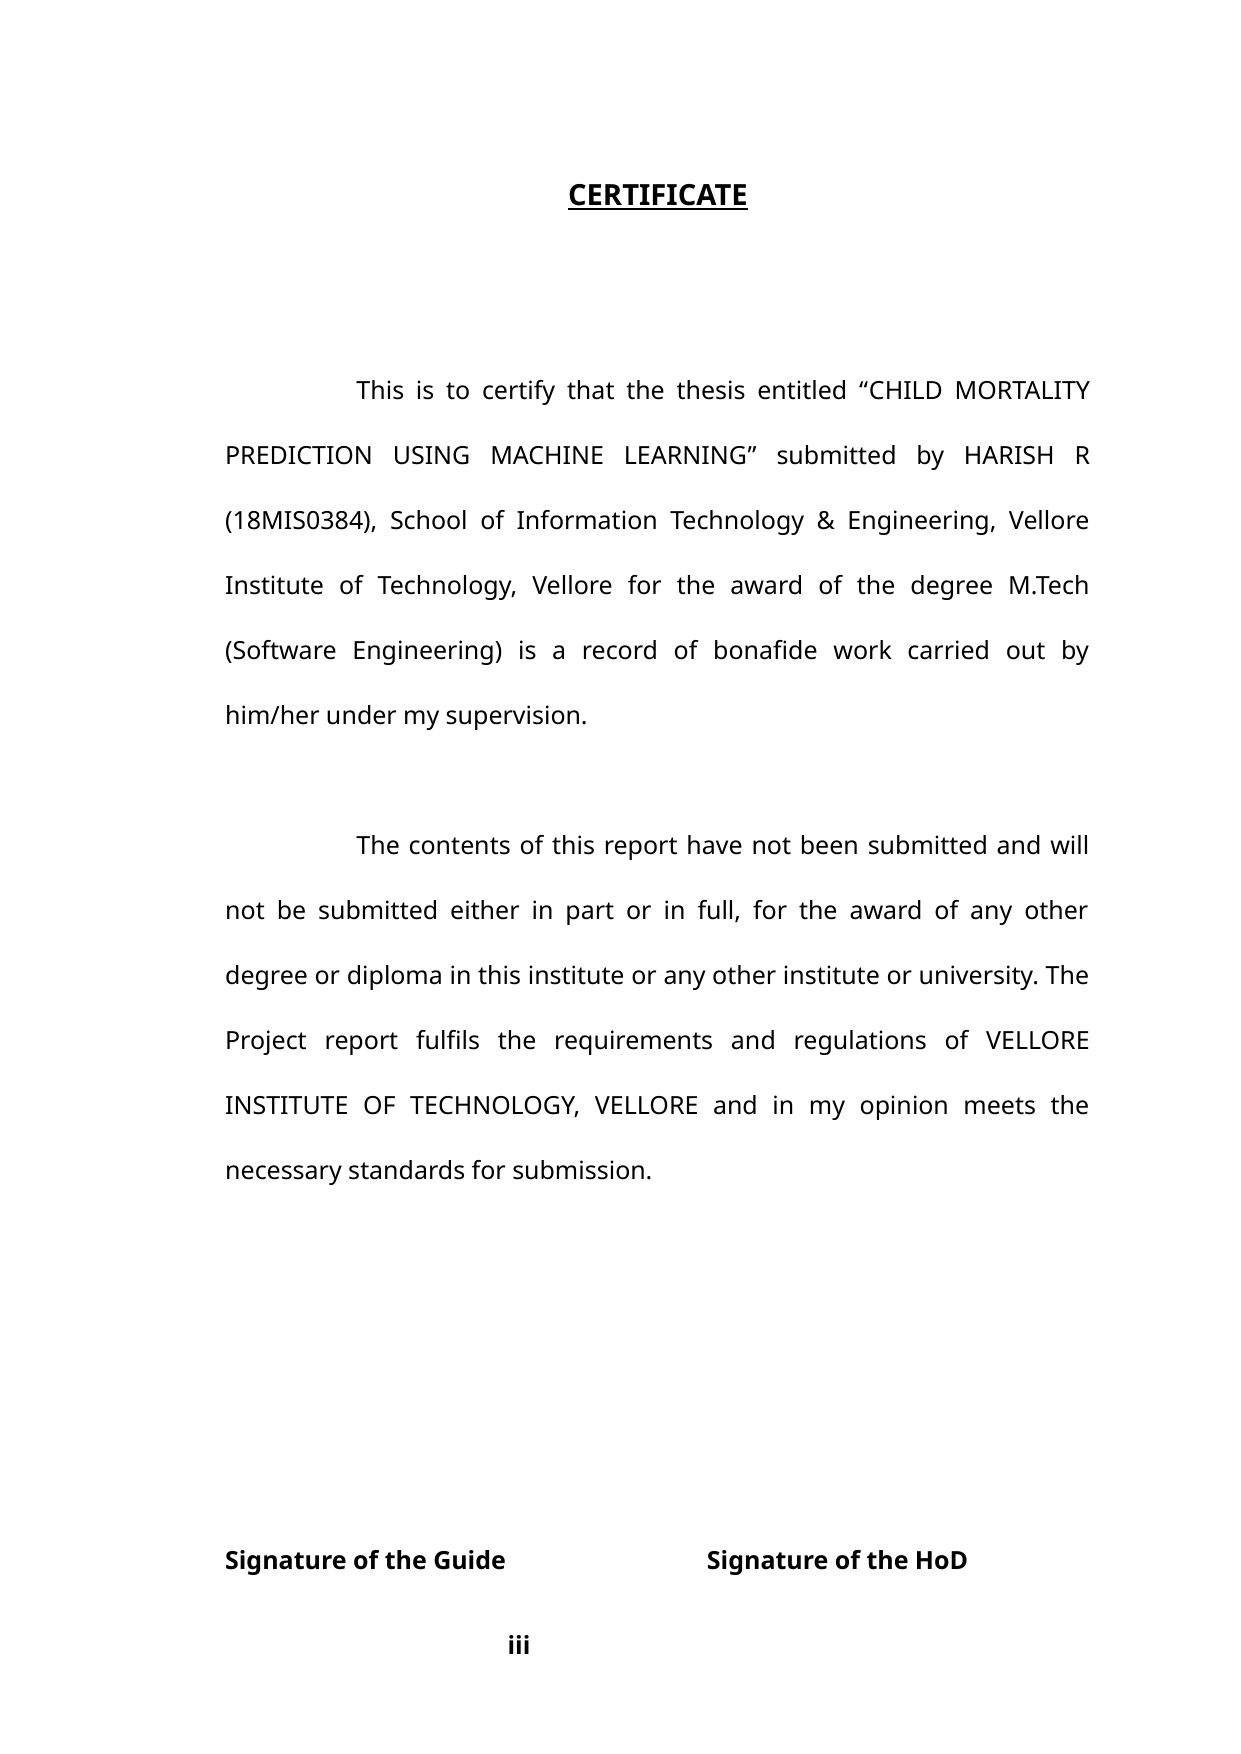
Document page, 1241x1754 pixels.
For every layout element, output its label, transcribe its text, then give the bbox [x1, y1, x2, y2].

list This is to certify that the thesis entitled “CHILD MORTALITY PREDICTION USING MACHINE LEARNING” submitted by HARISH R (18MIS0384), School of Information Technology & Engineering, Vellore Institute of Technology, Vellore for the award of the degree M.Tech (Software Engineering) is a record of bonafide work carried out by him/her under my supervision. [225, 357, 1090, 747]
list The contents of this report have not been submitted and will not be submitted either in part or in full, for the award of any other degree or diploma in this institute or any other institute or university. The Project report fulfils the requirements and regulations of VELLORE INSTITUTE OF TECHNOLOGY, VELLORE and in my opinion meets the necessary standards for submission. [225, 812, 1090, 1202]
list CERTIFICATE [225, 162, 1090, 227]
list Signature of the Guide Signature of the HoD [225, 1527, 1090, 1592]
